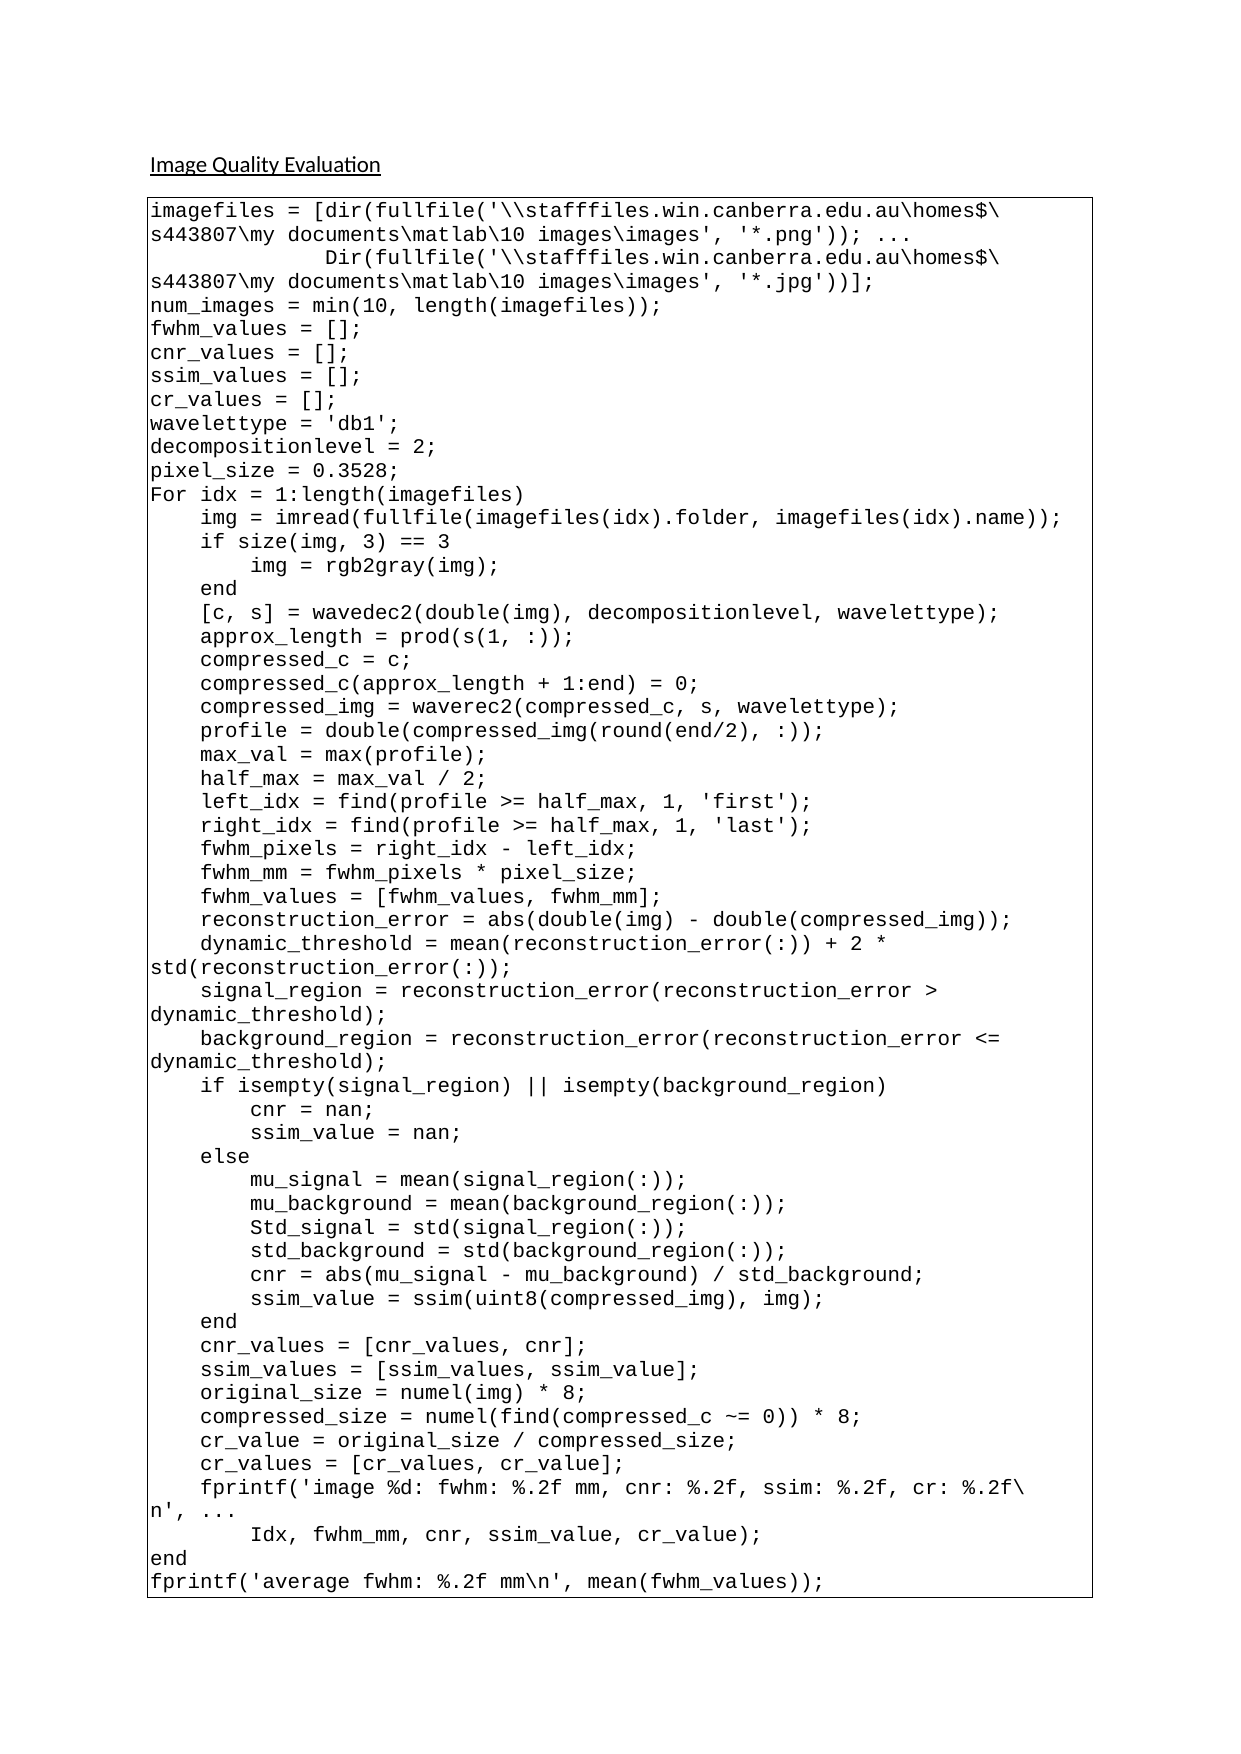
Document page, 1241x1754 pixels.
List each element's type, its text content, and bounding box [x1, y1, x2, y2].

text cr_value = original_size / compressed_size; [150, 1429, 1090, 1453]
text img = rgb2gray(img); [150, 555, 1090, 578]
text Idx, fwhm_mm, cnr, ssim_value, cr_value); [150, 1524, 1090, 1548]
text imagefiles = [dir(fullfile('\\stafffiles.win.canberra.edu.au\homes$\s443807\my documents\matlab\10 images\images', '*.png')); ... [148, 198, 1092, 247]
text img = imread(fullfile(imagefiles(idx).folder, imagefiles(idx).name)); [150, 507, 1090, 531]
text [c, s] = wavedec2(double(img), decompositionlevel, wavelettype); [150, 602, 1090, 626]
text num_images = min(10, length(imagefiles)); [150, 294, 1090, 318]
text std_background = std(background_region(:)); [150, 1240, 1090, 1264]
text Image Quality Evaluation [150, 150, 1090, 178]
text left_idx = find(profile >= half_max, 1, 'first'); [150, 791, 1090, 815]
text cr_values = []; [150, 389, 1090, 413]
text fwhm_values = []; [150, 318, 1090, 342]
text compressed_c(approx_length + 1:end) = 0; [150, 673, 1090, 697]
text ssim_values = [ssim_values, ssim_value]; [150, 1359, 1090, 1382]
text end [150, 1548, 1090, 1568]
text else [150, 1146, 1090, 1169]
text fwhm_mm = fwhm_pixels * pixel_size; [150, 862, 1090, 886]
text pixel_size = 0.3528; [150, 460, 1090, 484]
text cr_values = [cr_values, cr_value]; [150, 1453, 1090, 1477]
text right_idx = find(profile >= half_max, 1, 'last'); [150, 815, 1090, 838]
text ssim_value = nan; [150, 1122, 1090, 1146]
text reconstruction_error = abs(double(img) - double(compressed_img)); [150, 909, 1090, 933]
text compressed_c = c; [150, 649, 1090, 673]
text ssim_values = []; [150, 366, 1090, 389]
text compressed_size = numel(find(compressed_c ~= 0)) * 8; [150, 1406, 1090, 1429]
text end [150, 1311, 1090, 1335]
text decompositionlevel = 2; [150, 436, 1090, 460]
text cnr = nan; [150, 1098, 1090, 1122]
text cnr_values = [cnr_values, cnr]; [150, 1335, 1090, 1359]
text ssim_value = ssim(uint8(compressed_img), img); [150, 1288, 1090, 1311]
text fprintf('average fwhm: %.2f mm\n', mean(fwhm_values)); [148, 1568, 1092, 1597]
text end [150, 578, 1090, 602]
text Std_signal = std(signal_region(:)); [150, 1217, 1090, 1240]
text For idx = 1:length(imagefiles) [150, 484, 1090, 507]
text dynamic_threshold = mean(reconstruction_error(:)) + 2 * std(reconstruction_error(:)); [150, 933, 1090, 980]
text mu_background = mean(background_region(:)); [150, 1193, 1090, 1217]
text fwhm_pixels = right_idx - left_idx; [150, 838, 1090, 862]
text fwhm_values = [fwhm_values, fwhm_mm]; [150, 886, 1090, 909]
text max_val = max(profile); [150, 744, 1090, 767]
text profile = double(compressed_img(round(end/2), :)); [150, 720, 1090, 744]
text approx_length = prod(s(1, :)); [150, 626, 1090, 649]
text if size(img, 3) == 3 [150, 531, 1090, 555]
text compressed_img = waverec2(compressed_c, s, wavelettype); [150, 697, 1090, 720]
text wavelettype = 'db1'; [150, 413, 1090, 436]
text mu_signal = mean(signal_region(:)); [150, 1169, 1090, 1193]
text cnr_values = []; [150, 342, 1090, 366]
text Dir(fullfile('\\stafffiles.win.canberra.edu.au\homes$\s443807\my documents\matlab\10 images\images', '*.jpg'))]; [150, 247, 1090, 294]
text if isempty(signal_region) || isempty(background_region) [150, 1075, 1090, 1098]
text original_size = numel(img) * 8; [150, 1382, 1090, 1406]
text fprintf('image %d: fwhm: %.2f mm, cnr: %.2f, ssim: %.2f, cr: %.2f\n', ... [150, 1477, 1090, 1524]
text half_max = max_val / 2; [150, 767, 1090, 791]
text cnr = abs(mu_signal - mu_background) / std_background; [150, 1264, 1090, 1288]
text signal_region = reconstruction_error(reconstruction_error > dynamic_threshold); [150, 980, 1090, 1028]
text background_region = reconstruction_error(reconstruction_error <= dynamic_threshold); [150, 1028, 1090, 1075]
